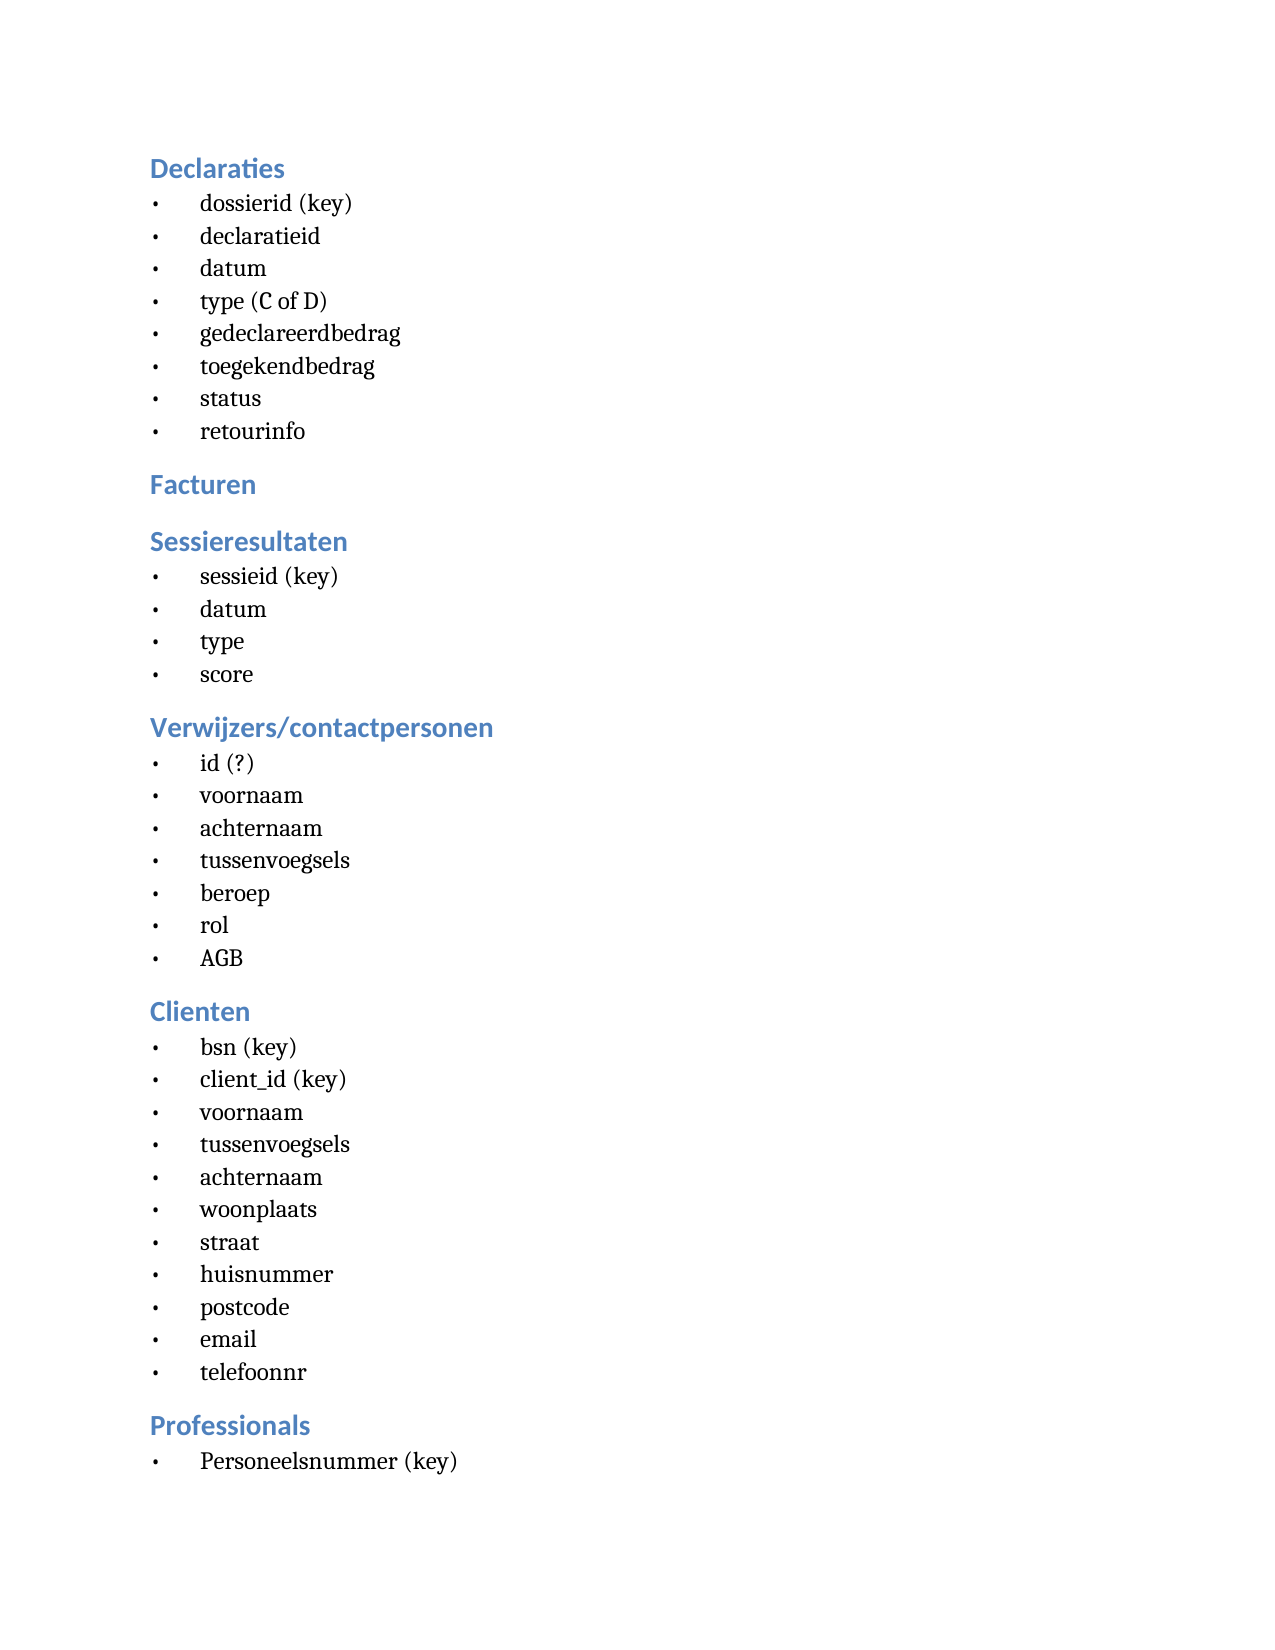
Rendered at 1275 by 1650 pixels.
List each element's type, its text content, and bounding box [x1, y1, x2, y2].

list gedeclareerdbedrag [150, 319, 1125, 348]
list datum [150, 595, 1125, 623]
subtitle Declaraties [150, 150, 1125, 186]
subtitle Facturen [150, 466, 1125, 502]
list toegekendbedrag [150, 352, 1125, 381]
list email [150, 1325, 1125, 1354]
list type (C of D) [150, 287, 1125, 316]
list score [150, 660, 1125, 688]
list sessieid (key) [150, 562, 1125, 591]
list straat [150, 1228, 1125, 1256]
list rol [150, 911, 1125, 940]
list Personeelsnummer (key) [150, 1447, 1125, 1475]
list retourinfo [150, 417, 1125, 446]
list huisnummer [150, 1260, 1125, 1289]
list declaratieid [150, 222, 1125, 251]
subtitle Verwijzers/contactpersonen [150, 709, 1125, 745]
list achternaam [150, 1163, 1125, 1191]
list voornaam [150, 781, 1125, 810]
subtitle Sessieresultaten [150, 523, 1125, 558]
list datum [150, 254, 1125, 283]
list dossierid (key) [150, 189, 1125, 218]
list woonplaats [150, 1195, 1125, 1224]
list achternaam [150, 814, 1125, 842]
list beroep [150, 879, 1125, 907]
list id (?) [150, 749, 1125, 777]
list postcode [150, 1293, 1125, 1321]
subtitle Clienten [150, 993, 1125, 1029]
list client_id (key) [150, 1065, 1125, 1094]
list type [150, 627, 1125, 656]
subtitle Professionals [150, 1407, 1125, 1443]
list voornaam [150, 1098, 1125, 1126]
list telefoonnr [150, 1358, 1125, 1386]
list tussenvoegsels [150, 846, 1125, 875]
list tussenvoegsels [150, 1130, 1125, 1159]
list status [150, 384, 1125, 413]
list AGB [150, 944, 1125, 972]
list bsn (key) [150, 1033, 1125, 1061]
